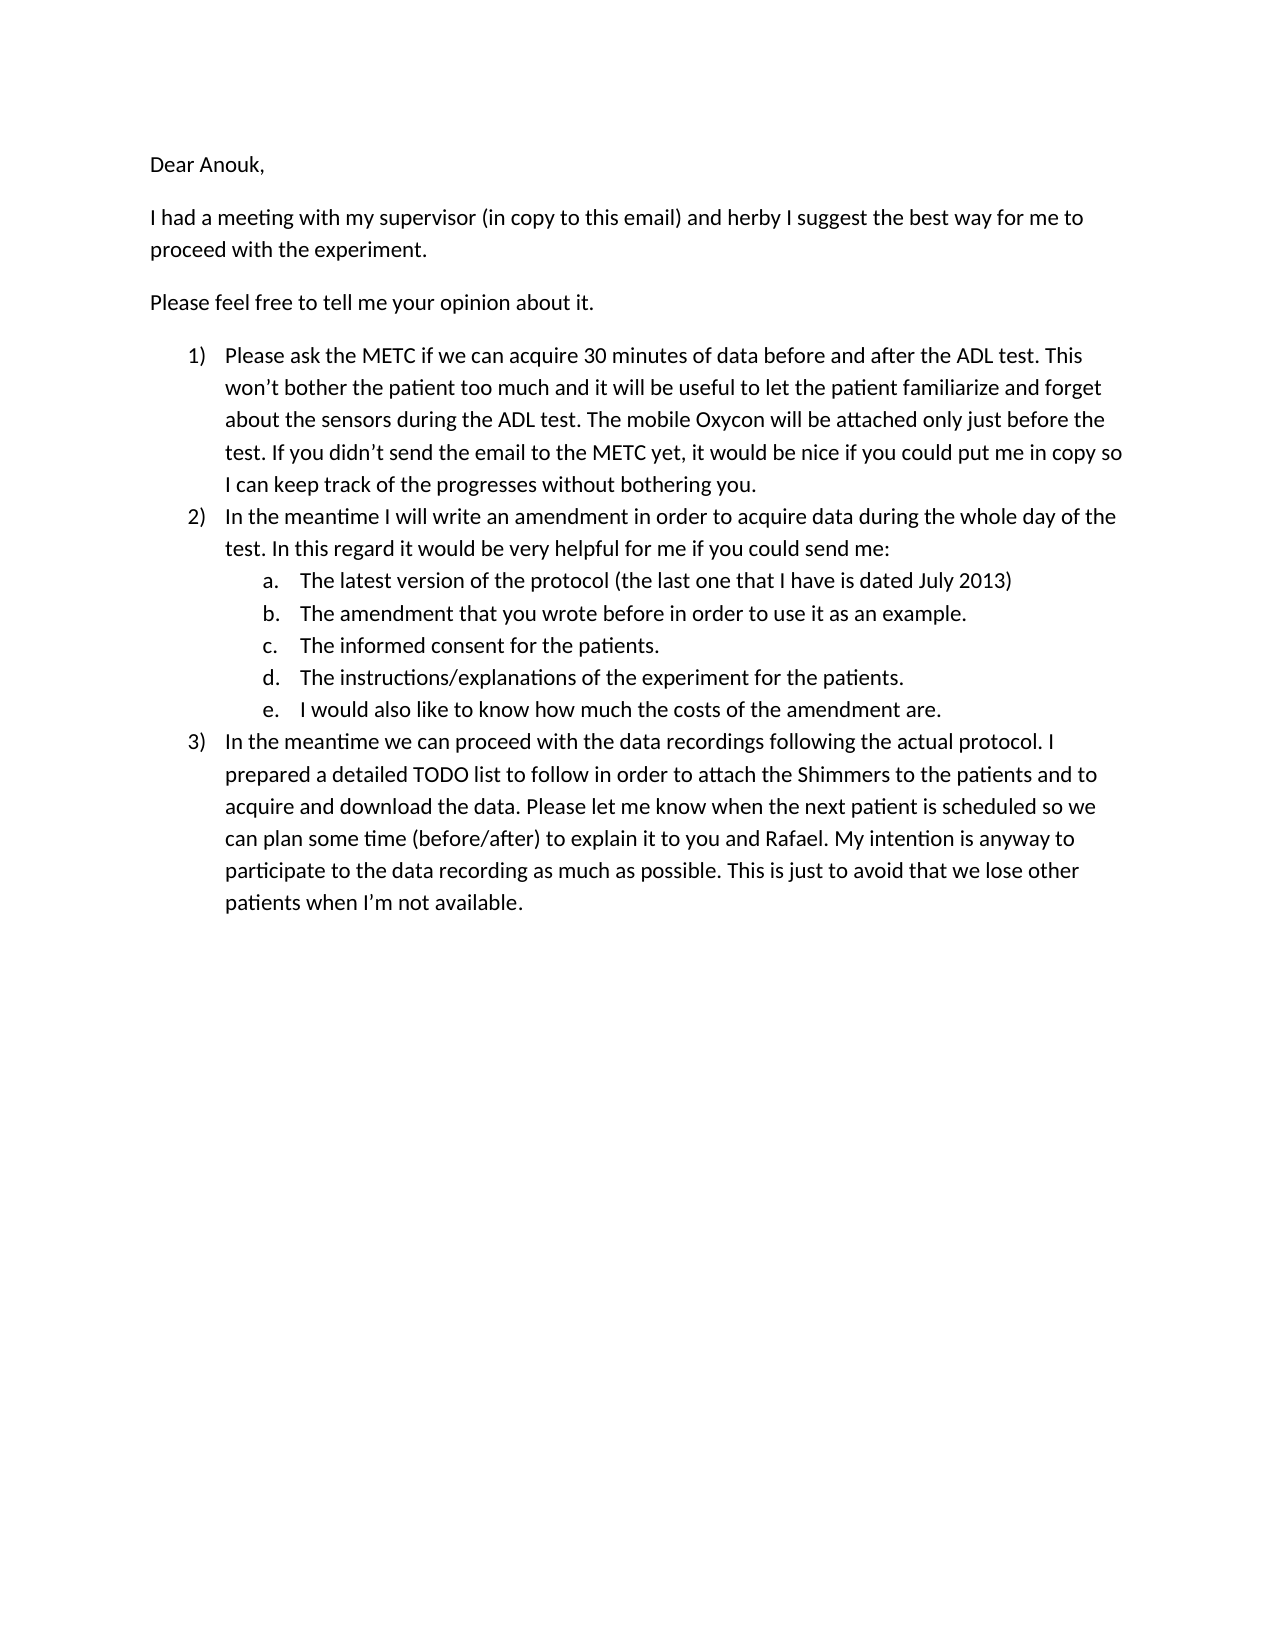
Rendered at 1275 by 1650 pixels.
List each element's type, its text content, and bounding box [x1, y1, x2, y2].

list In the meantime I will write an amendment in order to acquire data during the whole day of the test. In this regard it would be very helpful for me if you could send me: [187, 502, 1125, 562]
list Please ask the METC if we can acquire 30 minutes of data before and after the ADL test. This won’t bother the patient too much and it will be useful to let the patient familiarize and forget about the sensors during the ADL test. The mobile Oxycon will be attached only just before the test. If you didn’t send the email to the METC yet, it would be nice if you could put me in copy so I can keep track of the progresses without bothering you. [187, 341, 1125, 498]
list The instructions/explanations of the experiment for the patients. [262, 663, 1125, 691]
list In the meantime we can proceed with the data recordings following the actual protocol. I prepared a detailed TODO list to follow in order to attach the Shimmers to the patients and to acquire and download the data. Please let me know when the next patient is scheduled so we can plan some time (before/after) to explain it to you and Rafael. My intention is anyway to participate to the data recording as much as possible. This is just to avoid that we lose other patients when I’m not available. [187, 727, 1125, 916]
list I would also like to know how much the costs of the amendment are. [262, 695, 1125, 723]
text I had a meeting with my supervisor (in copy to this email) and herby I suggest the best way for me to proceed with the experiment. [150, 203, 1125, 263]
list The amendment that you wrote before in order to use it as an example. [262, 599, 1125, 627]
text Dear Anouk, [150, 150, 1125, 178]
list The latest version of the protocol (the last one that I have is dated July 2013) [262, 567, 1125, 594]
list The informed consent for the patients. [262, 631, 1125, 659]
text Please feel free to tell me your opinion about it. [150, 288, 1125, 316]
